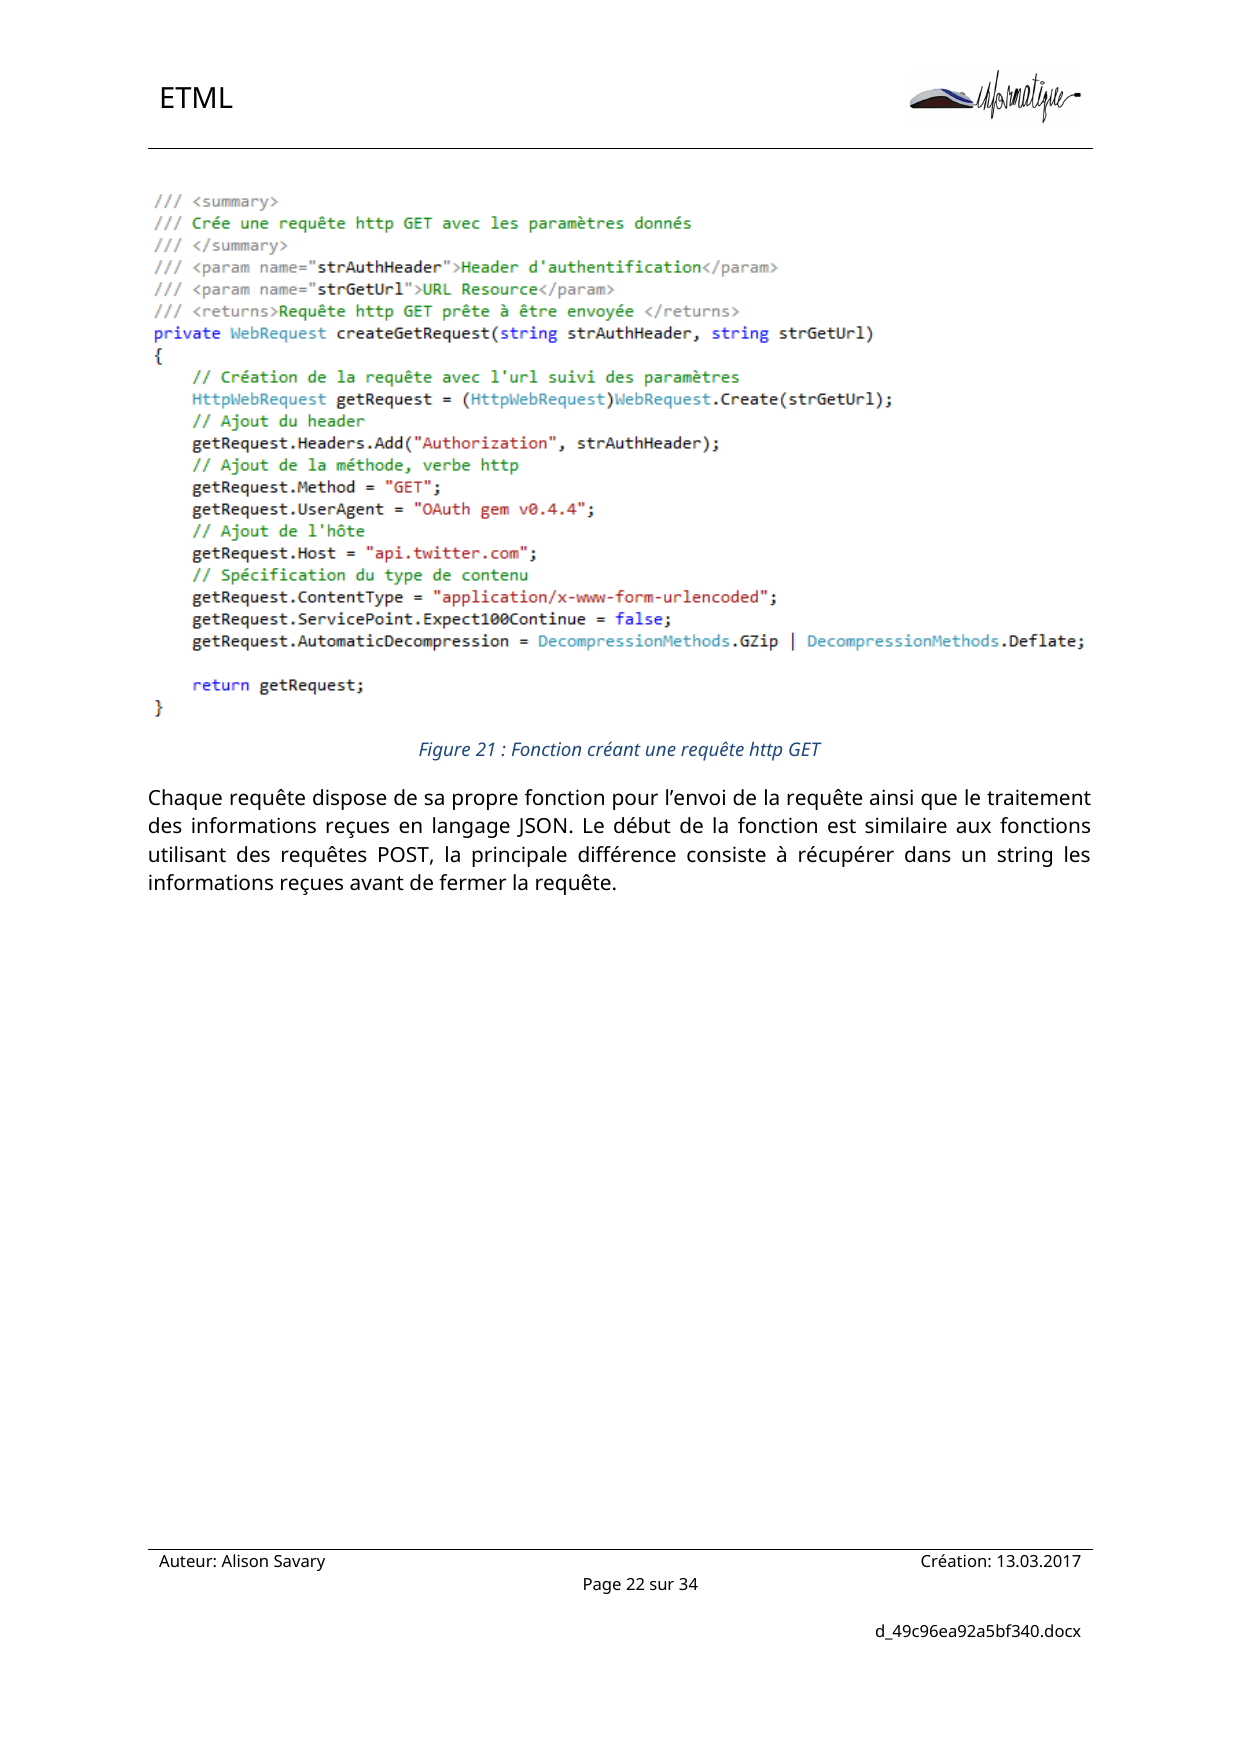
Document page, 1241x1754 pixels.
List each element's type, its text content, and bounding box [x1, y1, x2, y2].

text Figure 21 : Fonction créant une requête http GET [148, 737, 1092, 762]
picture [909, 70, 1082, 123]
picture [147, 189, 1093, 725]
text Chaque requête dispose de sa propre fonction pour l’envoi de la requête ainsi que le traitement des informations reçues en langage JSON. Le début de la fonction est similaire aux fonctions utilisant des requêtes POST, la principale différence consiste à récupérer dans un string les informations reçues avant de fermer la requête. [148, 783, 1092, 897]
